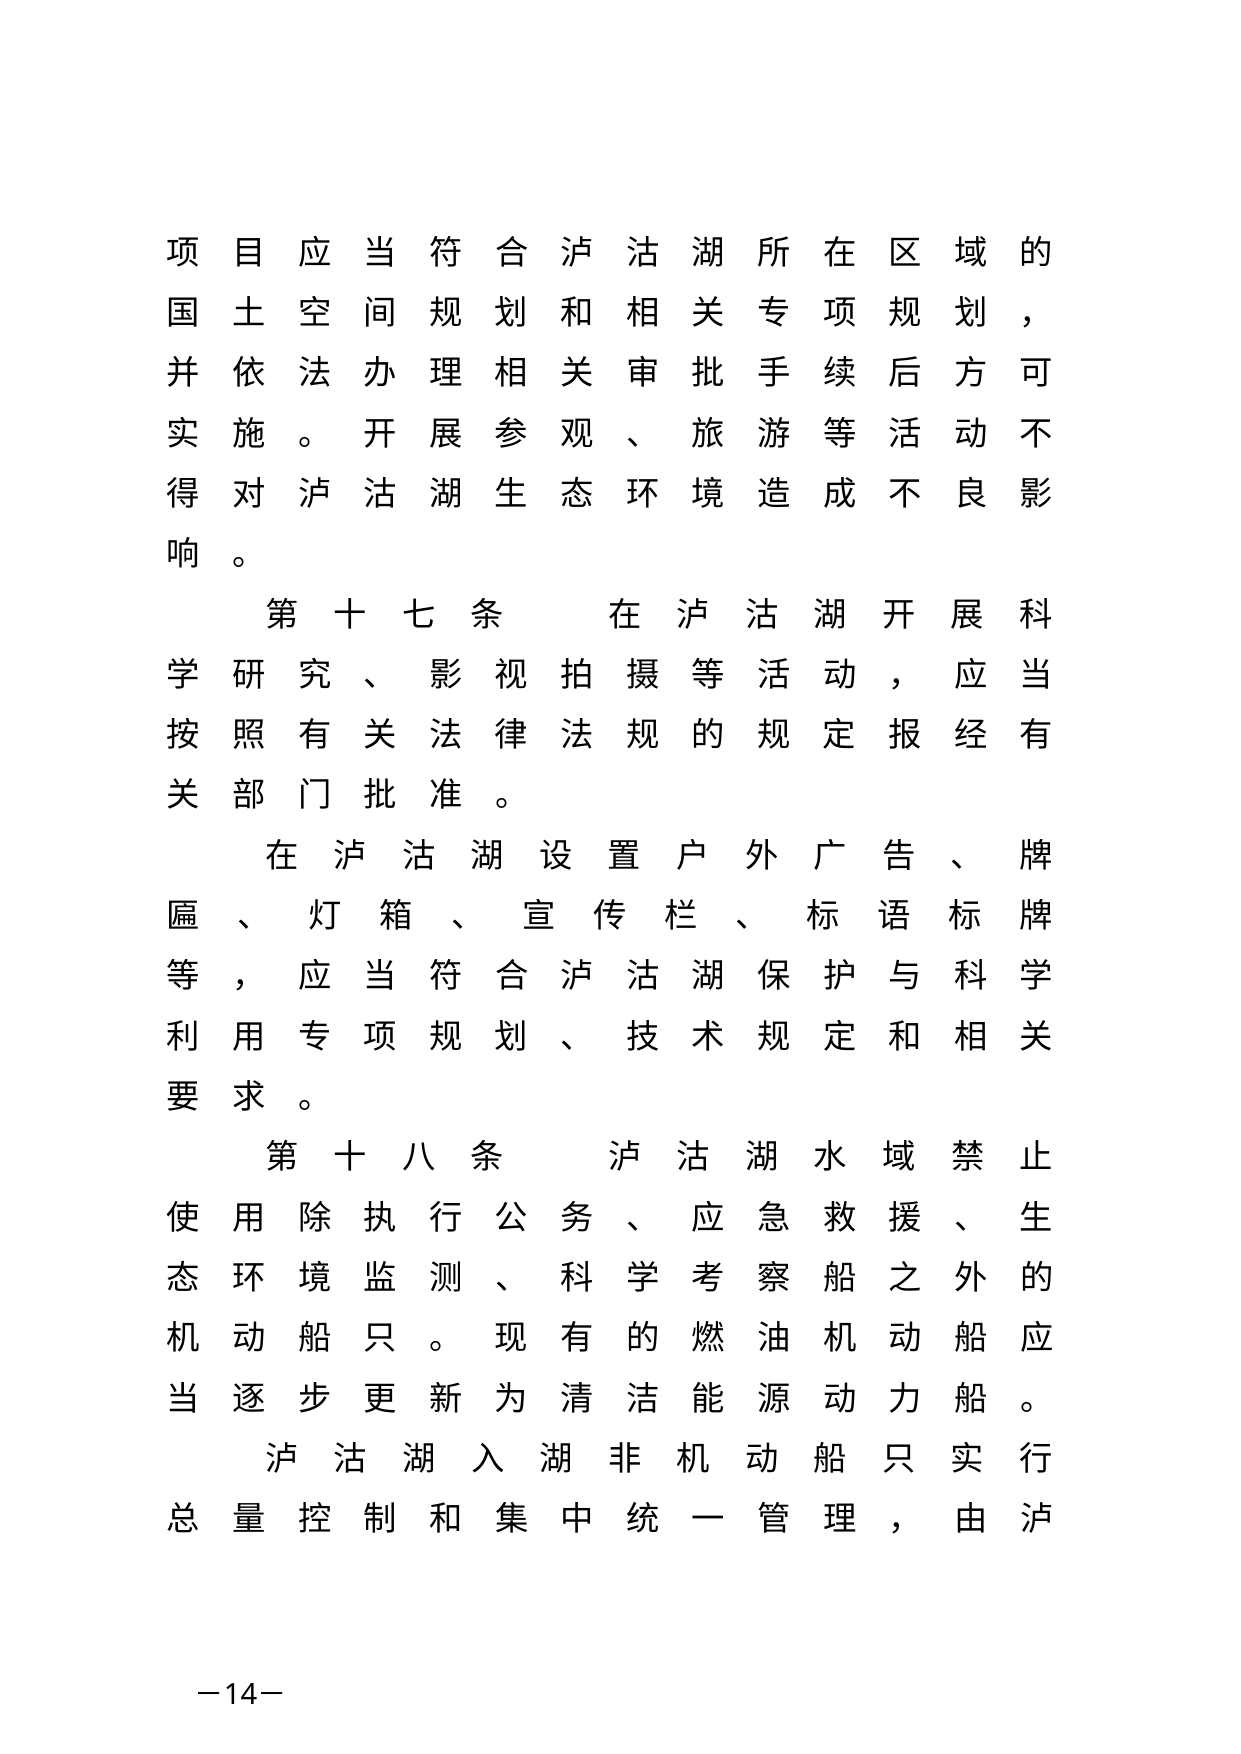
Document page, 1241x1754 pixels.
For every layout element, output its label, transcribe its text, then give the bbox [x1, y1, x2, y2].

text 第十八条 泸沽湖水域禁止使用除执行公务、应急救援、生态环境监测、科学考察船之外的机动船只。现有的燃油机动船应当逐步更新为清洁能源动力船。 [167, 1124, 1085, 1426]
text 在泸沽湖设置户外广告、牌匾、灯箱、宣传栏、标语标牌等，应当符合泸沽湖保护与科学利用专项规划、技术规定和相关要求。 [167, 822, 1085, 1124]
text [167, 1426, 1085, 1546]
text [167, 219, 1085, 581]
text 第十七条 在泸沽湖开展科学研究、影视拍摄等活动，应当按照有关法律法规的规定报经有关部门批准。 [167, 581, 1085, 822]
